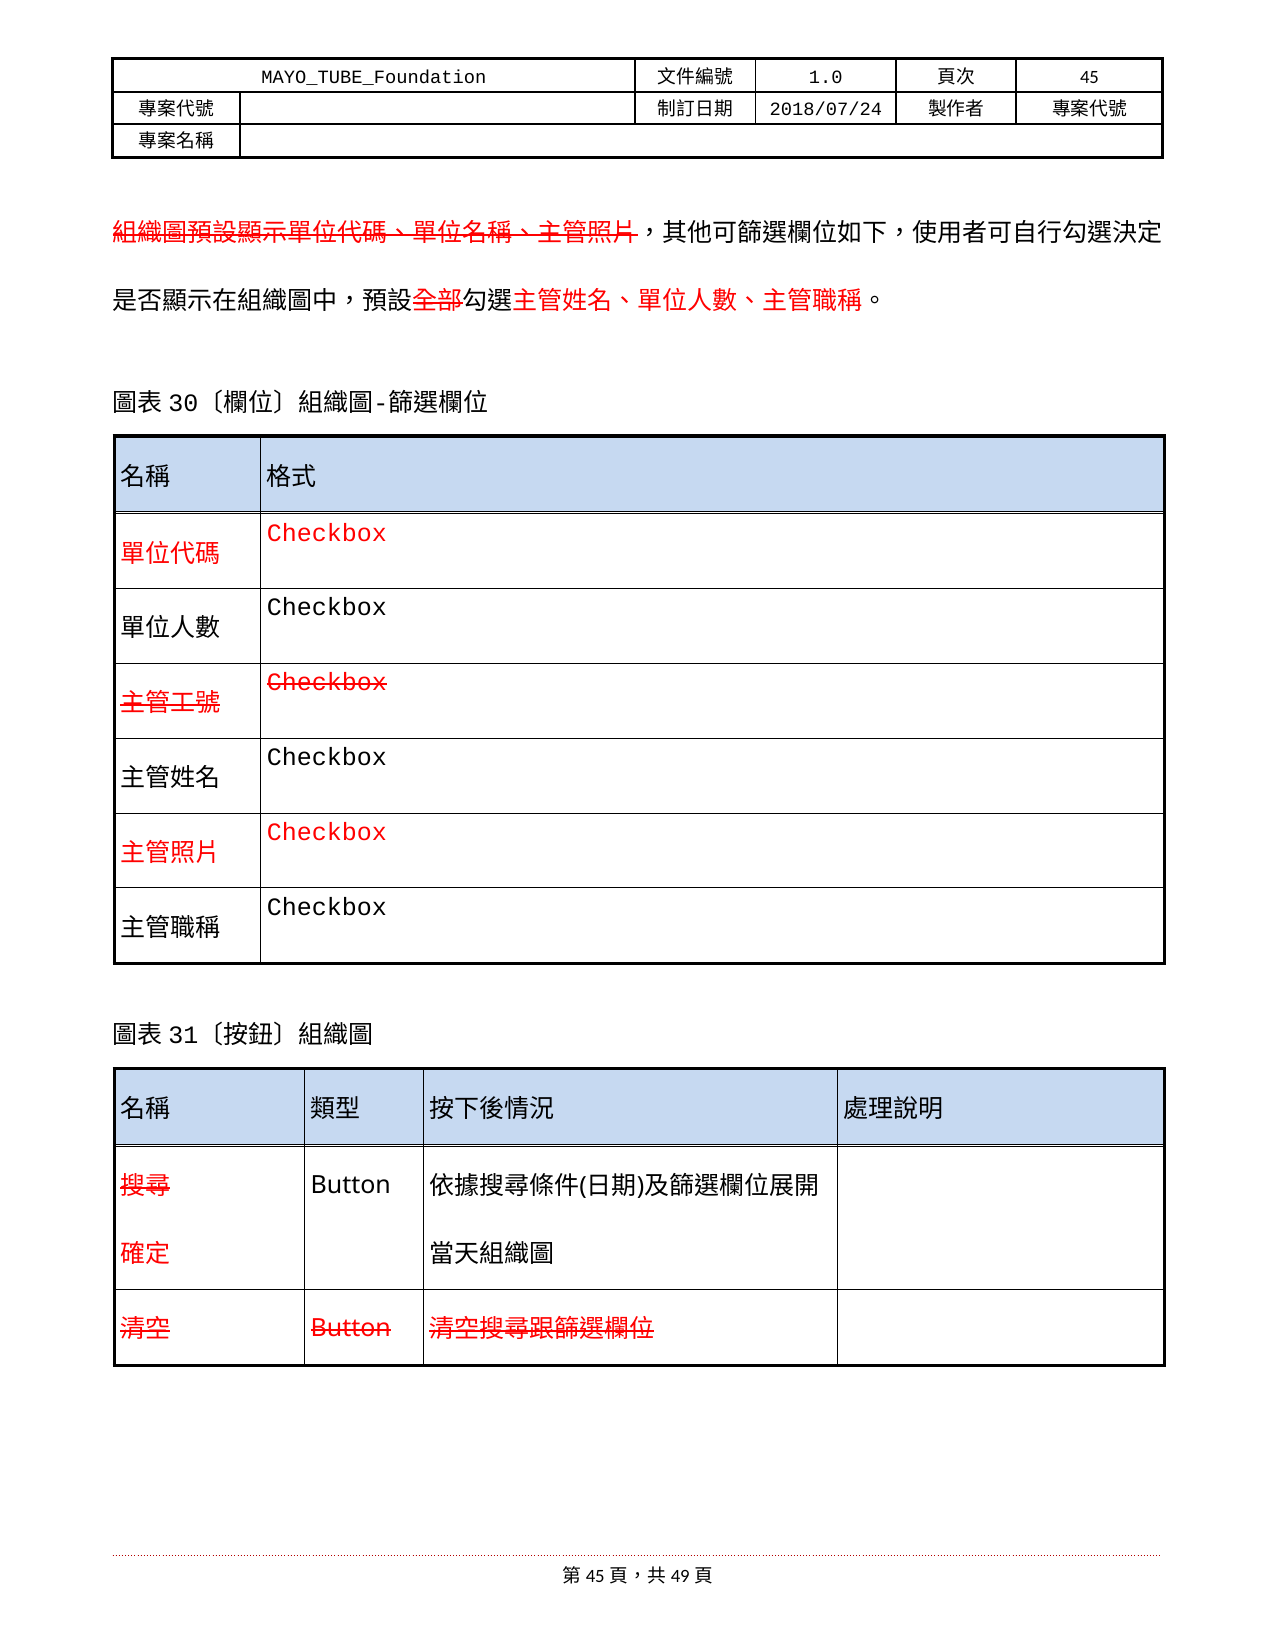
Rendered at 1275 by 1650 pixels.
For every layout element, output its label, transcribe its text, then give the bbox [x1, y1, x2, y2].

table_cell 搜尋 確定 [116, 1147, 304, 1289]
table_cell Button [305, 1290, 423, 1363]
table_cell [838, 1290, 1163, 1363]
table_header 按下後情況 [424, 1070, 837, 1144]
table_cell Checkbox [261, 589, 1163, 663]
text 組織圖預設顯示單位代碼、單位名稱、主管照片，其他可篩選欄位如下，使用者可自行勾選決定是否顯示在組織圖中，預設全部勾選主管姓名、單位人數、主管職稱。 [112, 197, 1162, 332]
table_cell 主管職稱 [116, 888, 260, 962]
text 圖表 30〔欄位〕組織圖-篩選欄位 [112, 366, 1162, 434]
table_cell 單位人數 [116, 589, 260, 663]
table_cell 主管照片 [116, 814, 260, 887]
table_cell Checkbox [261, 888, 1163, 962]
table_cell 依據搜尋條件(日期)及篩選欄位展開當天組織圖 [424, 1147, 837, 1289]
table_cell 主管姓名 [116, 739, 260, 812]
table_cell 主管工號 [116, 664, 260, 738]
text 圖表 31〔按鈕〕組織圖 [112, 999, 1162, 1067]
table_cell Checkbox [261, 514, 1163, 588]
table_cell 單位代碼 [116, 514, 260, 588]
table_header 格式 [261, 438, 1163, 511]
table_cell 清空搜尋跟篩選欄位 [424, 1290, 837, 1363]
table_header 類型 [305, 1070, 423, 1144]
table_cell 清空 [116, 1290, 304, 1363]
table_cell Checkbox [261, 739, 1163, 812]
table_cell [838, 1147, 1163, 1289]
table_cell Checkbox [261, 814, 1163, 887]
table_header 處理說明 [838, 1070, 1163, 1144]
table_cell Checkbox [261, 664, 1163, 738]
table_header 名稱 [116, 1070, 304, 1144]
table_header 名稱 [116, 438, 260, 511]
table_cell Button [305, 1147, 423, 1289]
